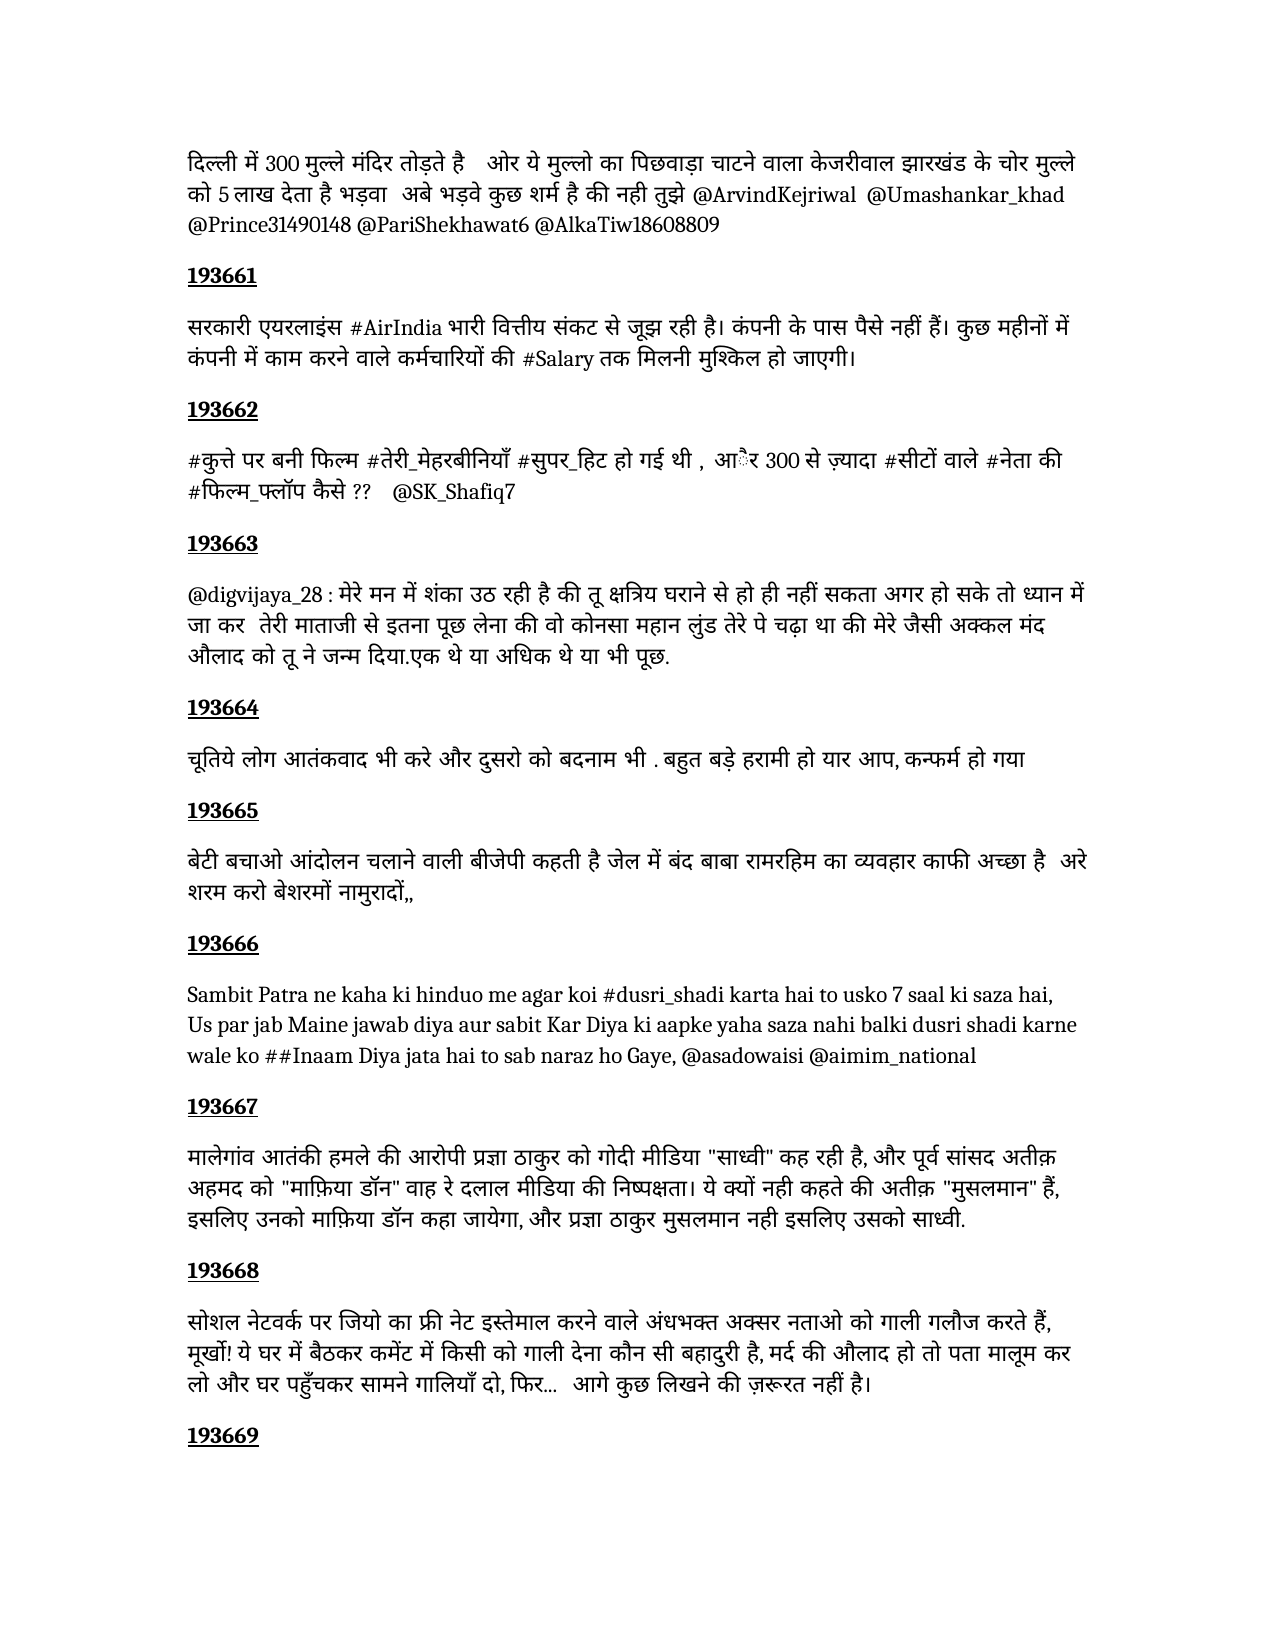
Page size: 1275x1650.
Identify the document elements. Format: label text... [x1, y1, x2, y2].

text 193668 [187, 1258, 1087, 1284]
text #कुत्ते पर बनी फिल्म #तेरी_मेहरबीनियाँ #सुपर_हिट हो गई थी , आैर 300 से ज़्यादा #सीटों वाले #नेता की #फिल्म_फ्लॉप कैसे ?? @SK_Shafiq7 [187, 448, 1087, 506]
text 193666 [187, 931, 1087, 957]
text 193669 [187, 1423, 1087, 1449]
text 193661 [187, 263, 1087, 289]
text बेटी बचाओ आंदोलन चलाने वाली बीजेपी कहती है जेल में बंद बाबा रामरहिम का व्यवहार काफी अच्छा है अरे शरम करो बेशरमों नामुरादों,, [187, 848, 1087, 906]
text 193663 [187, 530, 1087, 557]
text 193664 [187, 695, 1087, 721]
text सोशल नेटवर्क पर जियो का फ्री नेट इस्तेमाल करने वाले अंधभक्त अक्सर नताओ को गाली गलौज करते हैं, मूर्खो! ये घर में बैठकर कमेंट में किसी को गाली देना कौन सी बहादुरी है, मर्द की औलाद हो तो पता मालूम कर लो और घर पहुँचकर सामने गालियाँ दो, फिर... आगे कुछ लिखने की ज़रूरत नहीं है। [187, 1309, 1087, 1398]
text चूतिये लोग आतंकवाद भी करे और दुसरो को बदनाम भी . बहुत बड़े हरामी हो यार आप, कन्फर्म हो गया [481, 746, 1087, 773]
text @digvijaya_28 : मेरे मन में शंका उठ रही है की तू क्षत्रिय घराने से हो ही नहीं सकता अगर हो सके तो ध्यान में जा कर तेरी माताजी से इतना पूछ लेना की वो कोनसा महान लुंड तेरे पे चढ़ा था की मेरे जैसी अक्कल मंद औलाद को तू ने जन्म दिया.एक थे या अधिक थे या भी पूछ. [187, 581, 1087, 670]
text सरकारी एयरलाइंस #AirIndia भारी वित्तीय संकट से जूझ रही है। कंपनी के पास पैसे नहीं हैं। कुछ महीनों में कंपनी में काम करने वाले कर्मचारियों की #Salary तक मिलनी मुश्किल हो जाएगी। [187, 314, 1087, 372]
text 193662 [187, 397, 1087, 423]
text 193665 [187, 797, 1087, 824]
text Sambit Patra ne kaha ki hinduo me agar koi #dusri_shadi karta hai to usko 7 saal ki saza hai, Us par jab Maine jawab diya aur sabit Kar Diya ki aapke yaha saza nahi balki dusri shadi karne wale ko ##Inaam Diya jata hai to sab naraz ho Gaye, @asadowaisi @aimim_national [187, 982, 1087, 1069]
text 193667 [187, 1093, 1087, 1120]
text चूतिये लोग आतंकवाद भी करे और दुसरो को बदनाम भी . बहुत बड़े हरामी हो यार आप, कन्फर्म हो गया [196, 746, 517, 773]
text दिल्ली में 300 मुल्ले मंदिर तोड़ते है ओर ये मुल्लो का पिछवाड़ा चाटने वाला केजरीवाल झारखंड के चोर मुल्ले को 5लाख देता है भड़वा अबे भड़वे कुछ शर्म है की नही तुझे @ArvindKejriwal @Umashankar_khad @Prince31490148 @PariShekhawat6 @AlkaTiw18608809 [187, 150, 1087, 238]
text मालेगांव आतंकी हमले की आरोपी प्रज्ञा ठाकुर को गोदी मीडिया "साध्वी" कह रही है, और पूर्व सांसद अतीक़ अहमद को "माफ़िया डॉन" वाह रे दलाल मीडिया की निष्पक्षता। ये क्यों नही कहते की अतीक़ "मुसलमान" हैं, इसलिए उनको माफ़िया डॉन कहा जायेगा, और प्रज्ञा ठाकुर मुसलमान नही इसलिए उसको साध्वी. [187, 1144, 1087, 1233]
